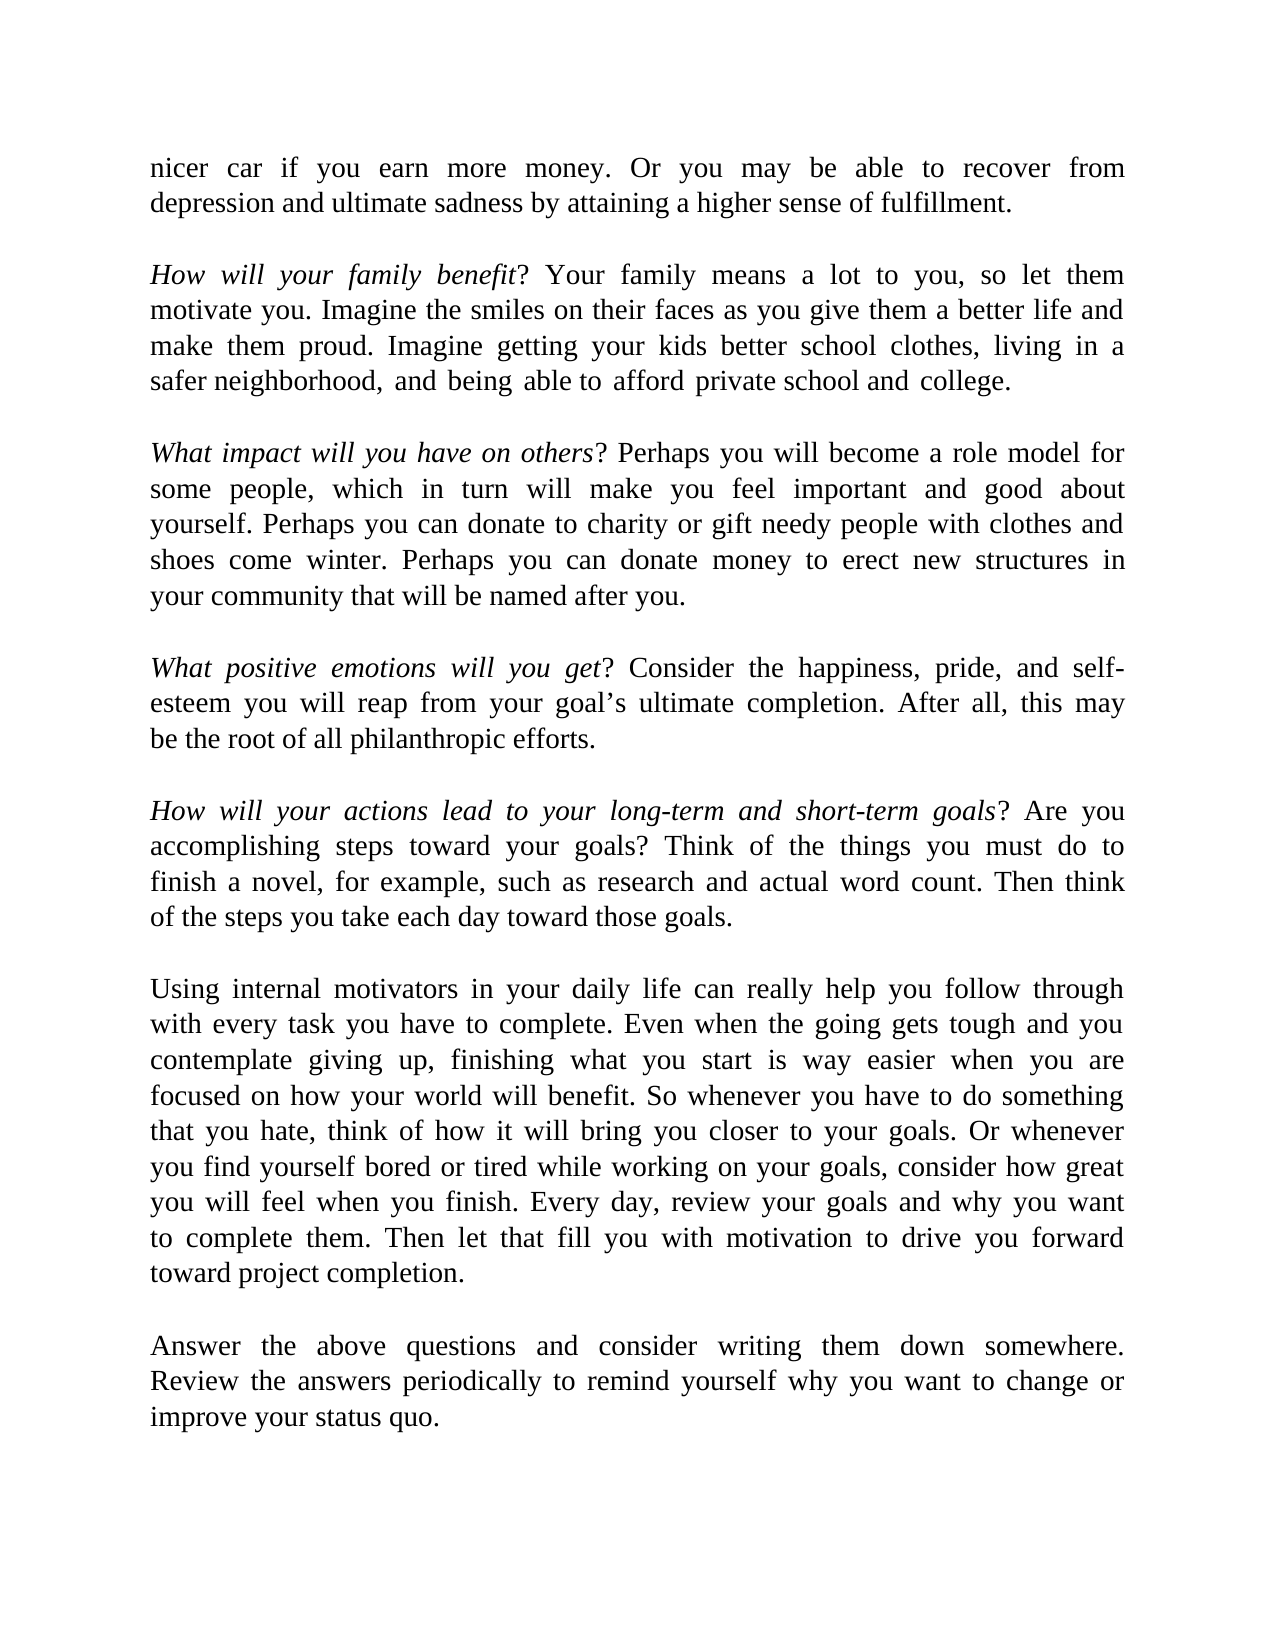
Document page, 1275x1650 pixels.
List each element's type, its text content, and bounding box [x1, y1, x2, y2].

text How will your family benefit? Your family means a lot to you, so let them motivate you. Imagine the smiles on their faces as you give them a better life and make them proud. Imagine getting your kids better school clothes, living in a safer neighborhood, and being able to afford private school and college. [150, 257, 1125, 397]
text What impact will you have on others? Perhaps you will become a role model for some people, which in turn will make you feel important and good about yourself. Perhaps you can donate to charity or gift needy people with clothes and shoes come winter. Perhaps you can donate money to erect new structures in your community that will be named after you. [150, 436, 1125, 611]
text Using internal motivators in your daily life can really help you follow through with every task you have to complete. Even when the going gets tough and you contemplate giving up, finishing what you start is way easier when you are focused on how your world will benefit. So whenever you have to do something that you hate, think of how it will bring you closer to your goals. Or whenever you find yourself bored or tired while working on your goals, consider how great you will feel when you finish. Every day, review your goals and why you want to complete them. Then let that fill you with motivation to drive you forward toward project completion. [150, 971, 1125, 1289]
text Answer the above questions and consider writing them down somewhere. Review the answers periodically to remind yourself why you want to change or improve your status quo. [150, 1328, 1125, 1432]
text How will your actions lead to your long-term and short-term goals? Are you accomplishing steps toward your goals? Think of the things you must do to finish a novel, for example, such as research and actual word count. Then think of the steps you take each day toward those goals. [150, 793, 1125, 933]
text nicer car if you earn more money. Or you may be able to recover from depression and ultimate sadness by attaining a higher sense of fulfillment. [150, 150, 1125, 219]
text What positive emotions will you get? Consider the happiness, pride, and self- esteem you will reap from your goal’s ultimate completion. After all, this may be the root of all philanthropic efforts. [150, 650, 1125, 754]
